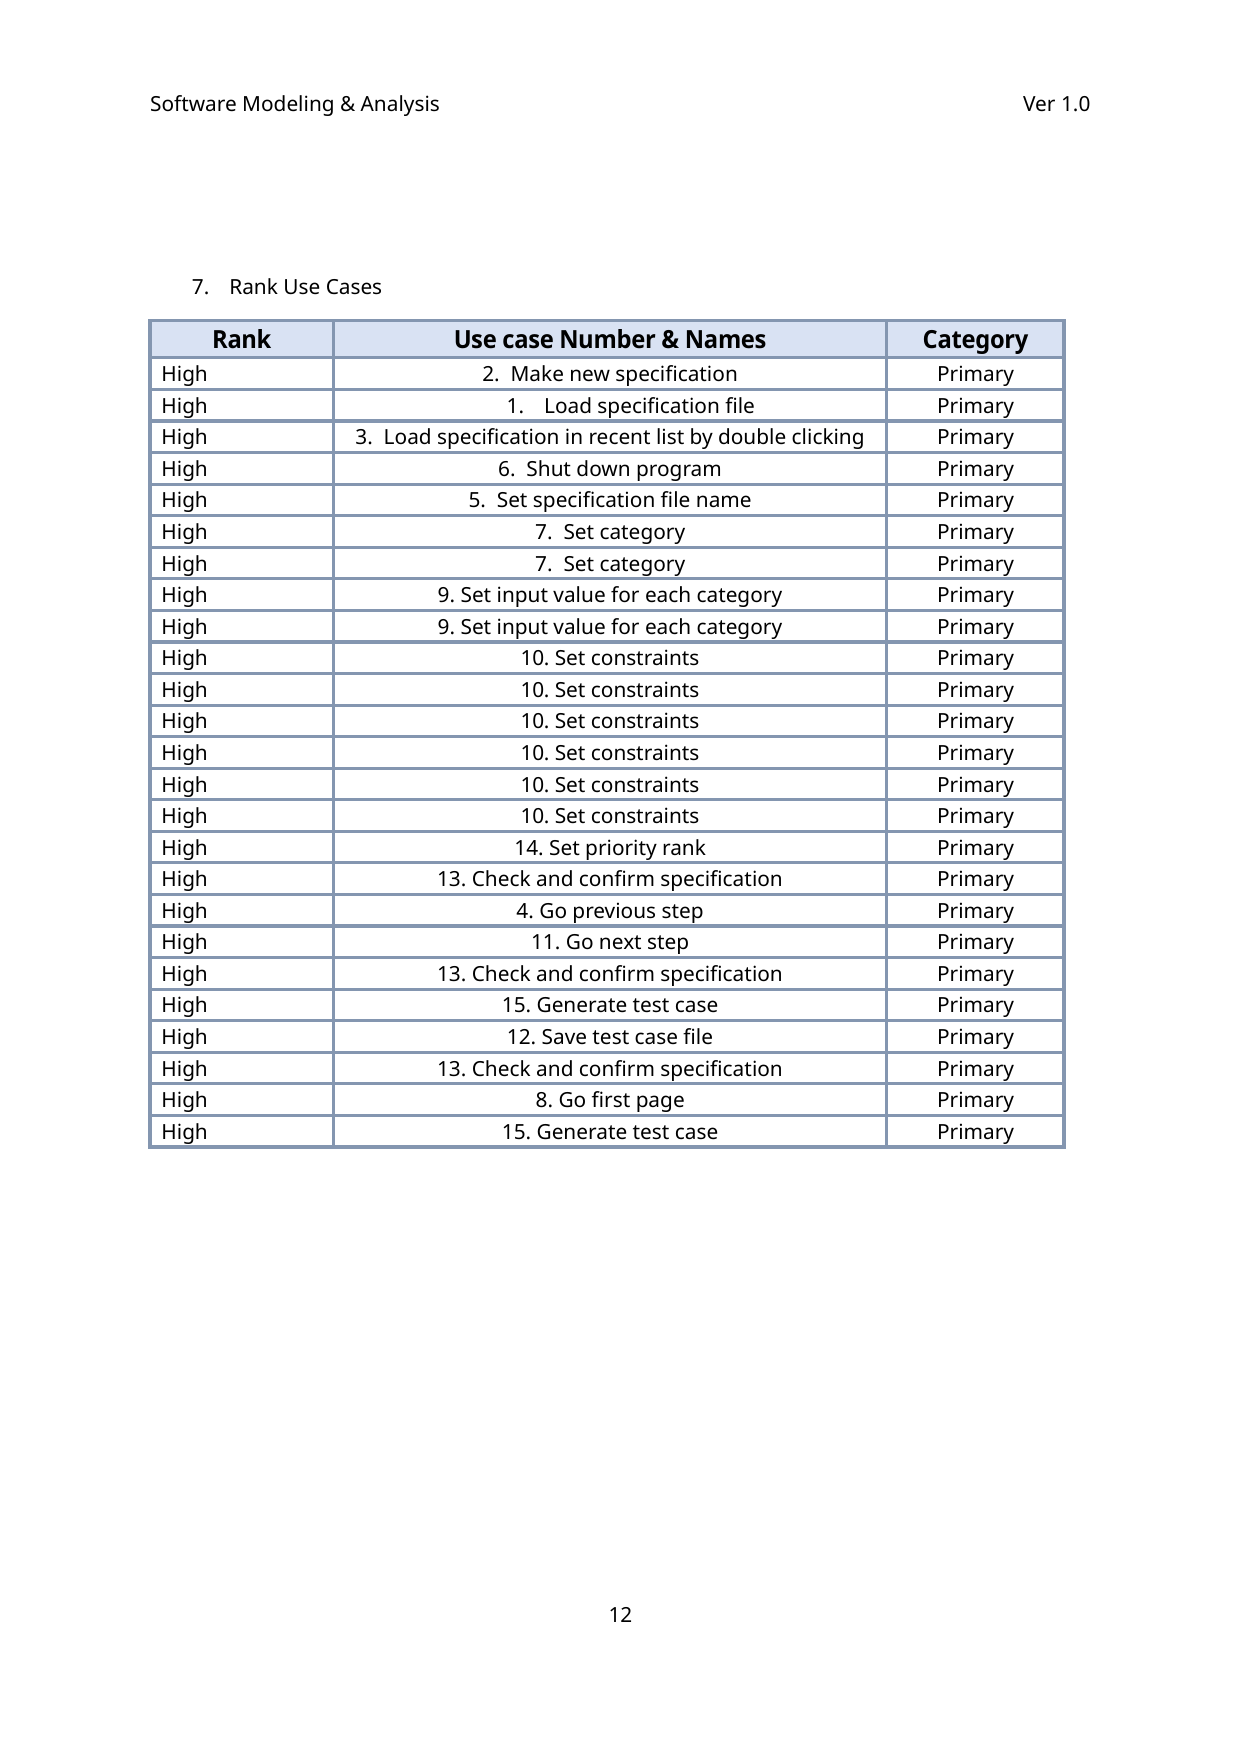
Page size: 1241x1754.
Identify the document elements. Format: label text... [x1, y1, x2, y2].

table_cell High [152, 991, 332, 1019]
table_cell Primary [888, 612, 1062, 640]
table_cell Primary [888, 864, 1062, 893]
table_cell High [152, 675, 332, 703]
table_cell Primary [888, 896, 1062, 924]
table_cell Primary [888, 928, 1062, 956]
table_cell Primary [888, 549, 1062, 577]
table_cell 7. Set category [335, 517, 885, 546]
table_cell Primary [888, 738, 1062, 767]
table_cell 15. Generate test case [335, 1117, 885, 1145]
table_cell Primary [888, 580, 1062, 609]
table_cell 4. Go previous step [335, 896, 885, 924]
table_cell Primary [888, 1085, 1062, 1114]
table_cell Primary [888, 675, 1062, 703]
table_cell High [152, 896, 332, 924]
table_cell High [152, 549, 332, 577]
table_cell 5. Set specification file name [335, 486, 885, 514]
table_cell High [152, 517, 332, 546]
table_cell High [152, 738, 332, 767]
table_cell High [152, 391, 332, 419]
table_cell High [152, 801, 332, 830]
table_cell 14. Set priority rank [335, 833, 885, 861]
table_cell Primary [888, 644, 1062, 672]
table_cell Primary [888, 517, 1062, 546]
table_cell 6. Shut down program [335, 454, 885, 482]
table_cell High [152, 1085, 332, 1114]
table_cell 13. Check and confirm specification [335, 959, 885, 987]
table_cell 11. Go next step [335, 928, 885, 956]
table_cell 9. Set input value for each category [335, 612, 885, 640]
table_cell Primary [888, 991, 1062, 1019]
table_header Rank [152, 322, 332, 356]
table_cell 15. Generate test case [335, 991, 885, 1019]
table_cell High [152, 1022, 332, 1051]
table_cell 10. Set constraints [335, 644, 885, 672]
table_cell 8. Go first page [335, 1085, 885, 1114]
table_cell 10. Set constraints [335, 738, 885, 767]
table_cell High [152, 864, 332, 893]
table_cell High [152, 770, 332, 798]
table_cell 10. Set constraints [335, 707, 885, 735]
table_cell Primary [888, 833, 1062, 861]
table_cell Primary [888, 454, 1062, 482]
table_cell High [152, 423, 332, 451]
table_cell High [152, 359, 332, 388]
table_cell Load specification file [335, 391, 885, 419]
table_cell 10. Set constraints [335, 675, 885, 703]
table_cell Primary [888, 486, 1062, 514]
table_cell High [152, 928, 332, 956]
table_cell 7. Set category [335, 549, 885, 577]
table_cell Primary [888, 423, 1062, 451]
table_cell High [152, 644, 332, 672]
table_cell Primary [888, 1022, 1062, 1051]
table_cell Primary [888, 1117, 1062, 1145]
table_cell Primary [888, 707, 1062, 735]
table_cell Primary [888, 770, 1062, 798]
table_cell High [152, 707, 332, 735]
table_cell High [152, 580, 332, 609]
table_cell High [152, 612, 332, 640]
table_header Category [888, 322, 1062, 356]
table_cell Primary [888, 359, 1062, 388]
table_cell High [152, 486, 332, 514]
table_cell Primary [888, 801, 1062, 830]
table_cell 10. Set constraints [335, 770, 885, 798]
table_cell High [152, 1054, 332, 1082]
list Rank Use Cases [192, 272, 1090, 300]
table_cell Primary [888, 391, 1062, 419]
table_header Use case Number & Names [335, 322, 885, 356]
table_cell 3. Load specification in recent list by double clicking [335, 423, 885, 451]
table_cell 2. Make new specification [335, 359, 885, 388]
table_cell High [152, 833, 332, 861]
table_cell 13. Check and confirm specification [335, 864, 885, 893]
table_cell Primary [888, 1054, 1062, 1082]
table_cell High [152, 454, 332, 482]
table_cell 12. Save test case file [335, 1022, 885, 1051]
table_cell Primary [888, 959, 1062, 987]
table_cell High [152, 1117, 332, 1145]
table_cell 9. Set input value for each category [335, 580, 885, 609]
table_cell High [152, 959, 332, 987]
table_cell 13. Check and confirm specification [335, 1054, 885, 1082]
table_cell 10. Set constraints [335, 801, 885, 830]
